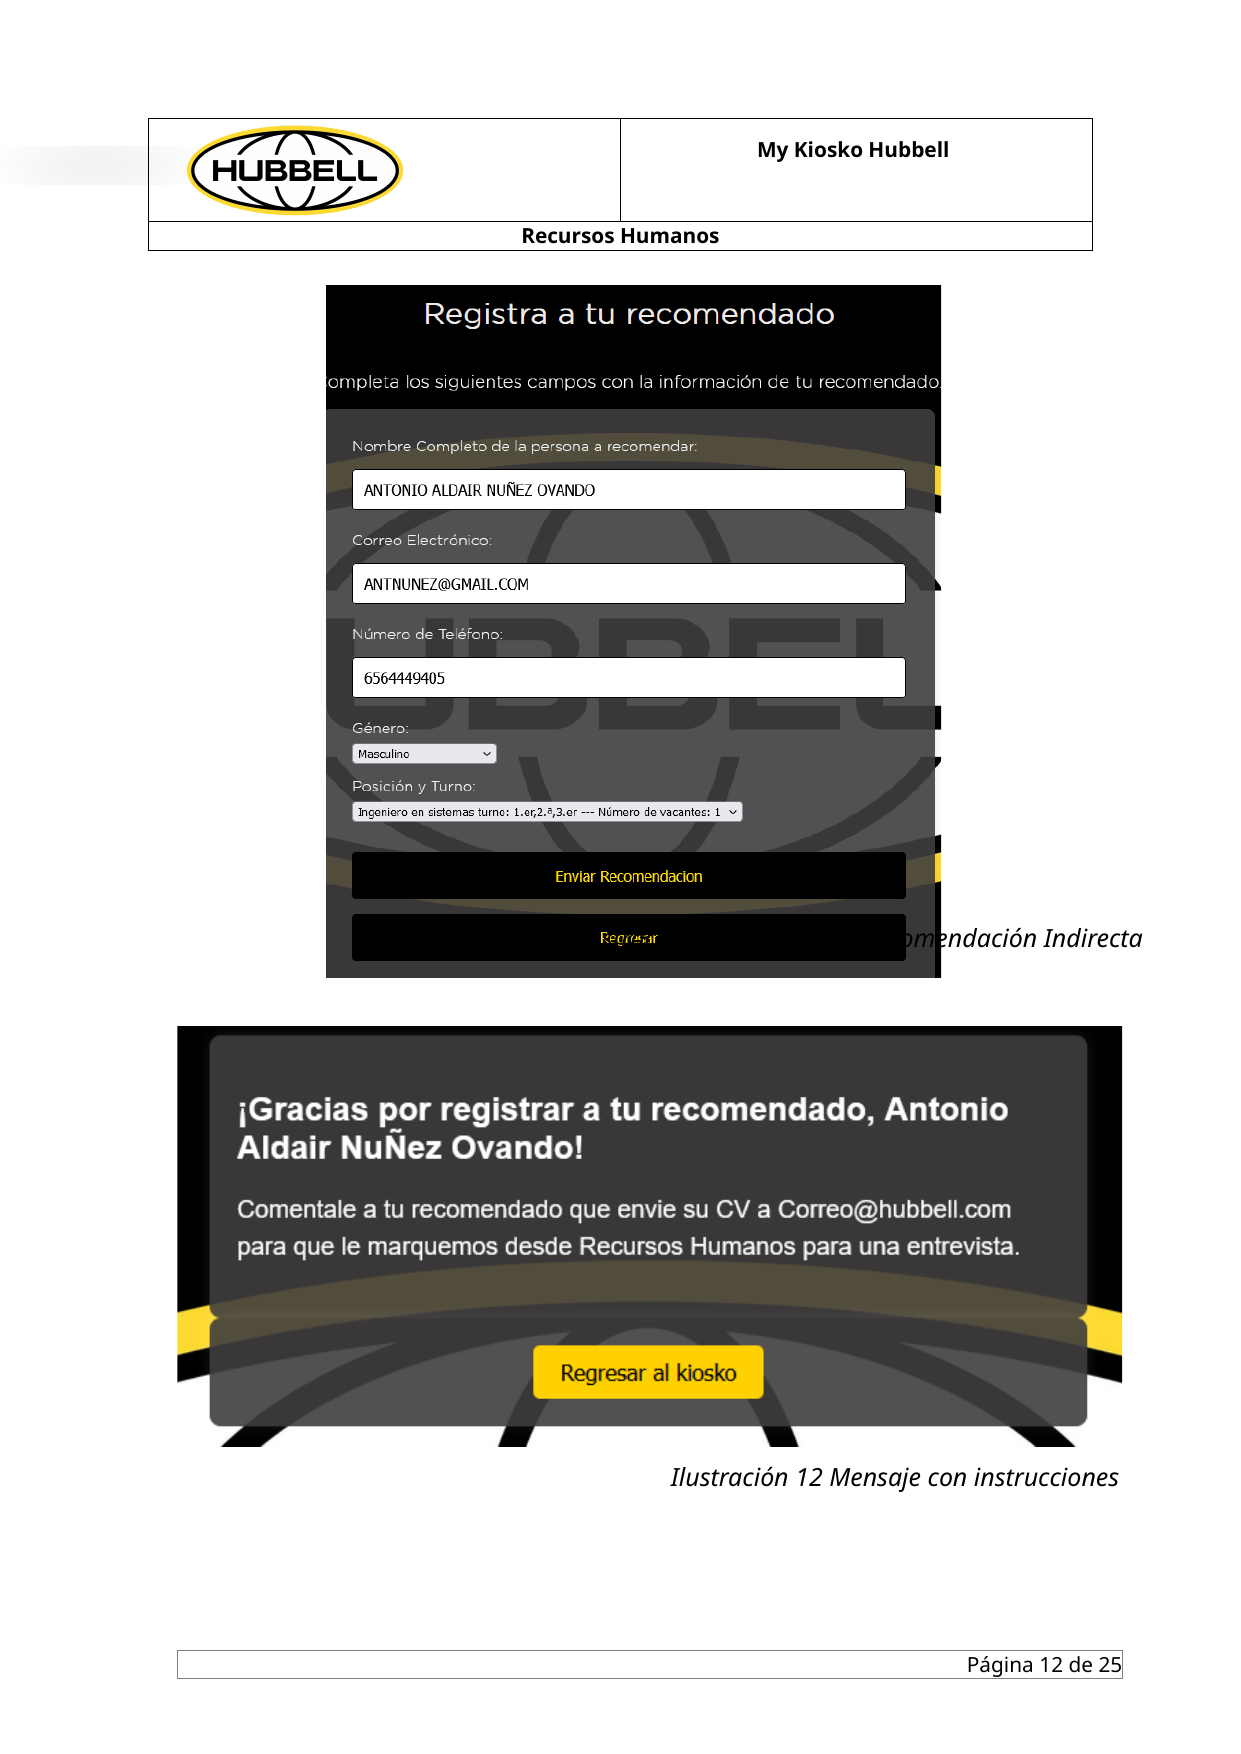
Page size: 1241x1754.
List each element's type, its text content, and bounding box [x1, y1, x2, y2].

picture [326, 285, 942, 978]
picture [186, 125, 404, 216]
picture [177, 1026, 1123, 1447]
text Ilustración 12 Mensaje con instrucciones [177, 1459, 1122, 1494]
